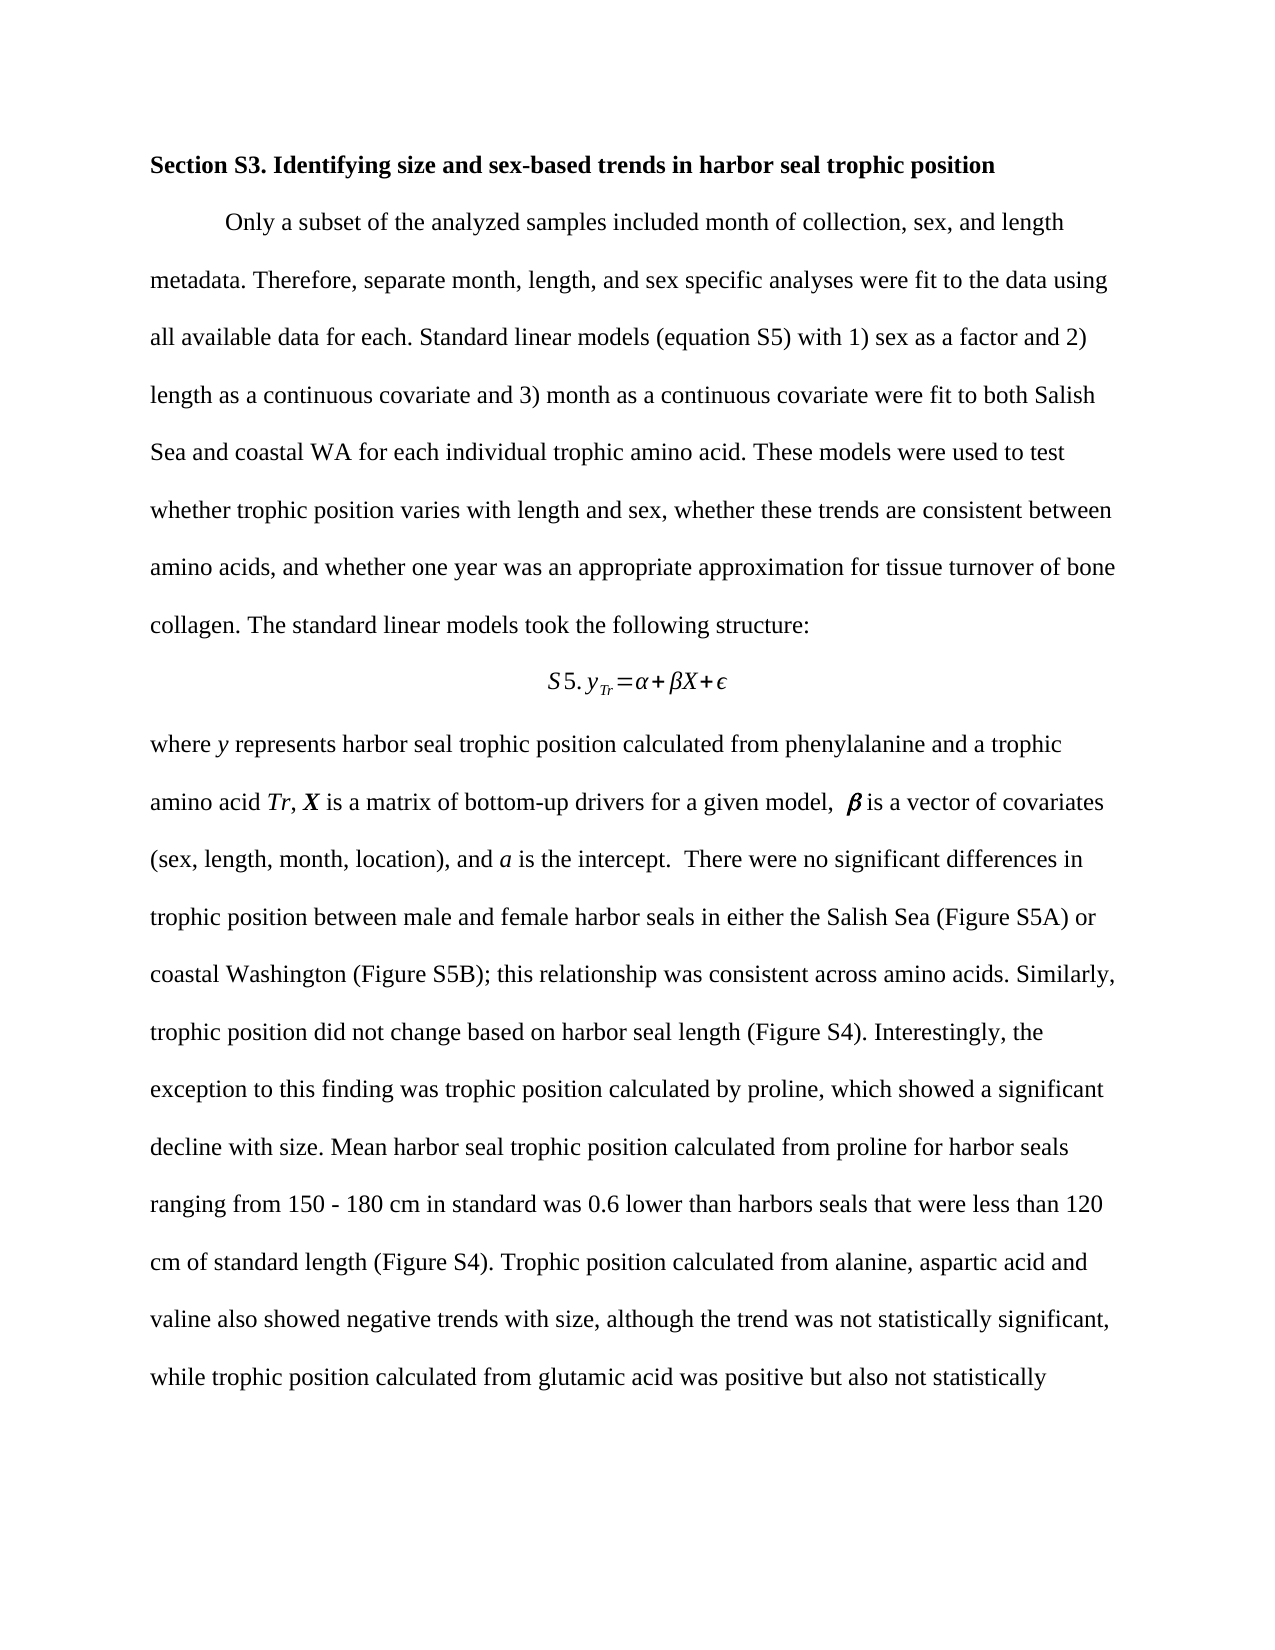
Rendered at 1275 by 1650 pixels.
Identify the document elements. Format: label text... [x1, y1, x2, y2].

text Section S3. Identifying size and sex-based trends in harbor seal trophic position [150, 150, 1125, 179]
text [150, 729, 1125, 1391]
text Only a subset of the analyzed samples included month of collection, sex, and length metadata. Therefore, separate month, length, and sex specific analyses were fit to the data using all available data for each. Standard linear models (equation S5) with 1) sex as a factor and 2) length as a continuous covariate and 3) month as a continuous covariate were fit to both Salish Sea and coastal WA for each individual trophic amino acid. These models were used to test whether trophic position varies with length and sex, whether these trends are consistent between amino acids, and whether one year was an appropriate approximation for tissue turnover of bone collagen. The standard linear models took the following structure: [150, 207, 1125, 639]
